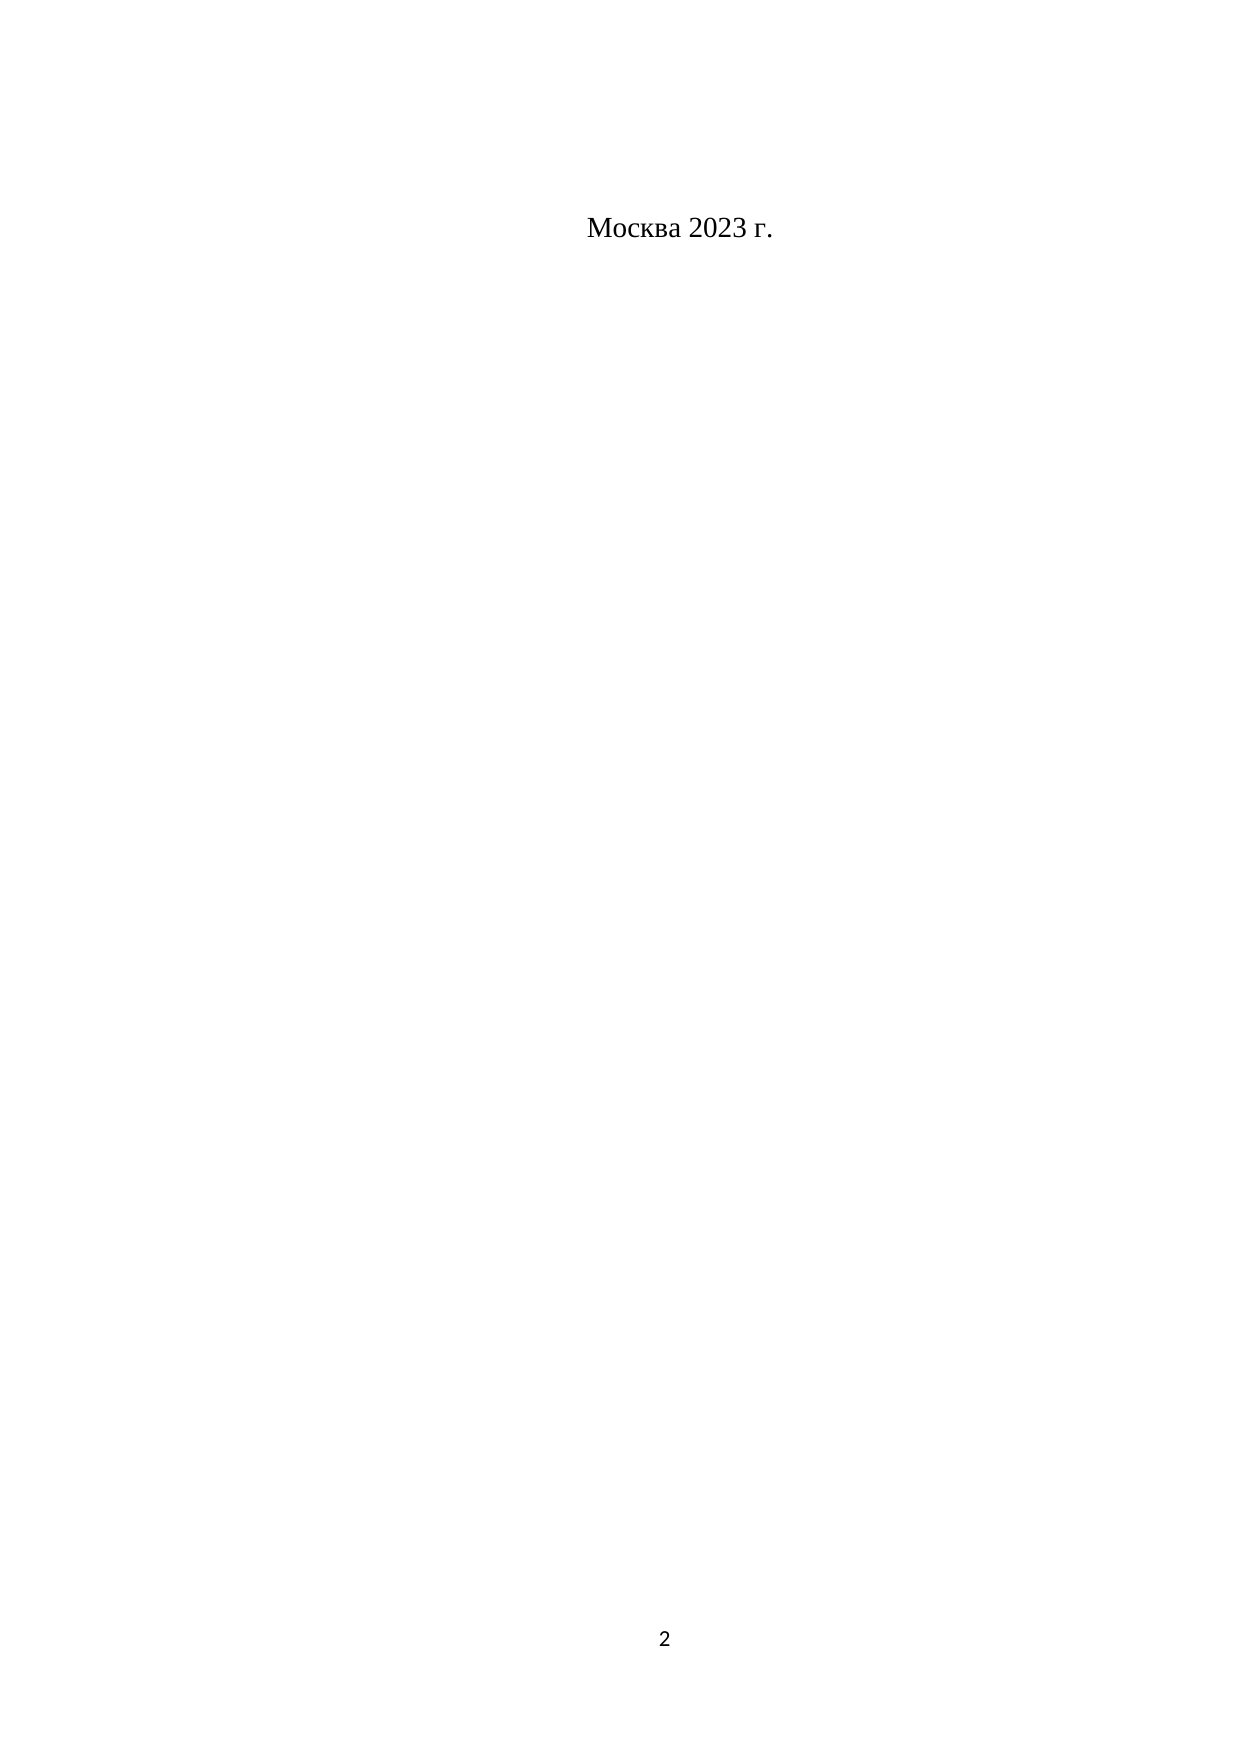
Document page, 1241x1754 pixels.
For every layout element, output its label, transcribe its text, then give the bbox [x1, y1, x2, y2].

text Москва 2023 г. [177, 210, 1182, 244]
